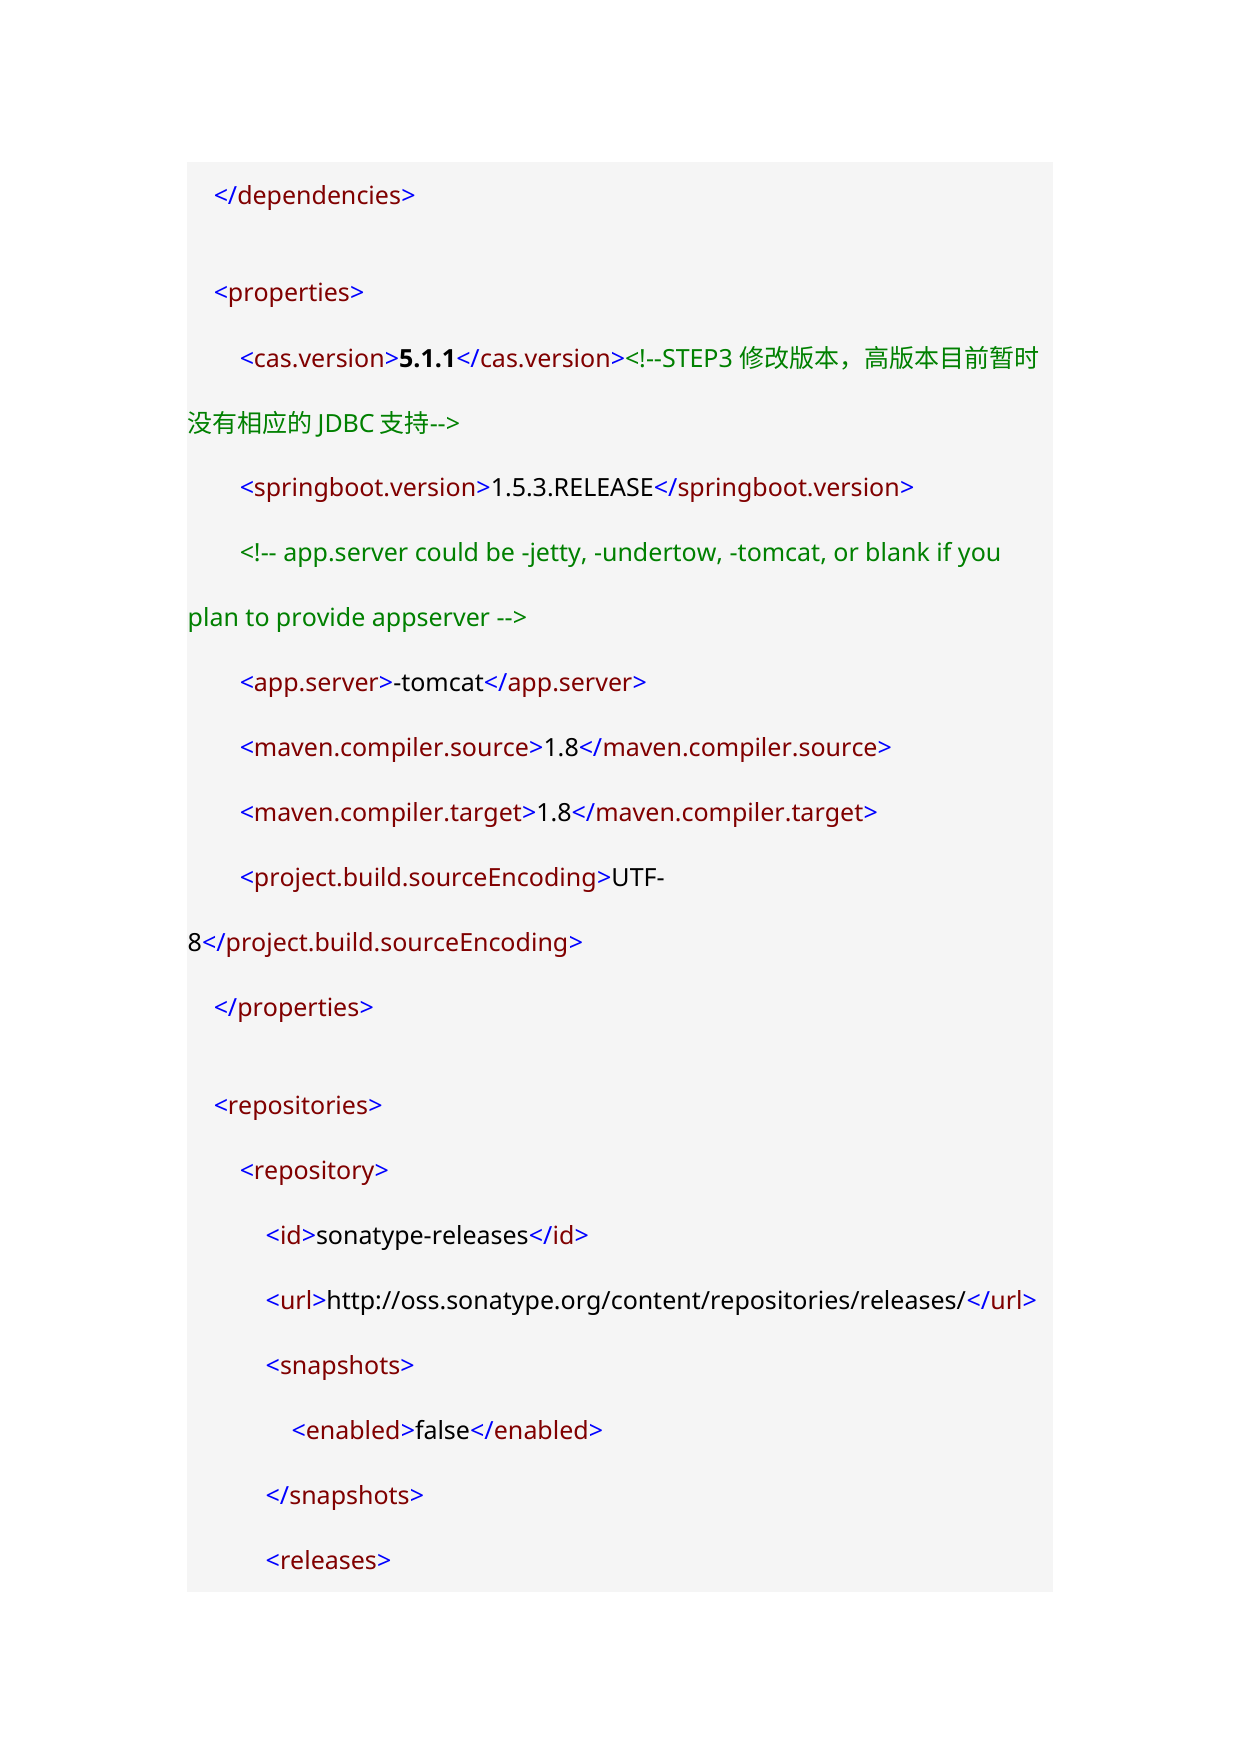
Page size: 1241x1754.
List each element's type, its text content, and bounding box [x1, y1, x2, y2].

text <enabled>false</enabled> [187, 1397, 1053, 1462]
text <app.server>-tomcat</app.server> [187, 649, 1053, 714]
text <id>sonatype-releases</id> [187, 1202, 1053, 1267]
text <snapshots> [187, 1332, 1053, 1397]
text <cas.version>5.1.1</cas.version><!--STEP3 修改版本，高版本目前暂时没有相应的JDBC支持--> [187, 324, 1053, 454]
text <project.build.sourceEncoding>UTF-8</project.build.sourceEncoding> [187, 844, 1053, 974]
text <repository> [187, 1137, 1053, 1202]
text <url>http://oss.sonatype.org/content/repositories/releases/</url> [187, 1267, 1053, 1332]
text </properties> [187, 974, 1053, 1039]
text <!-- app.server could be -jetty, -undertow, -tomcat, or blank if you plan to provide appserver --> [187, 519, 1053, 649]
text <springboot.version>1.5.3.RELEASE</springboot.version> [187, 454, 1053, 519]
text <releases> [187, 1527, 1053, 1592]
text <maven.compiler.target>1.8</maven.compiler.target> [187, 779, 1053, 844]
text <repositories> [187, 1072, 1053, 1137]
text <properties> [187, 259, 1053, 324]
text </dependencies> [187, 162, 1053, 227]
text <maven.compiler.source>1.8</maven.compiler.source> [187, 714, 1053, 779]
text </snapshots> [187, 1462, 1053, 1527]
